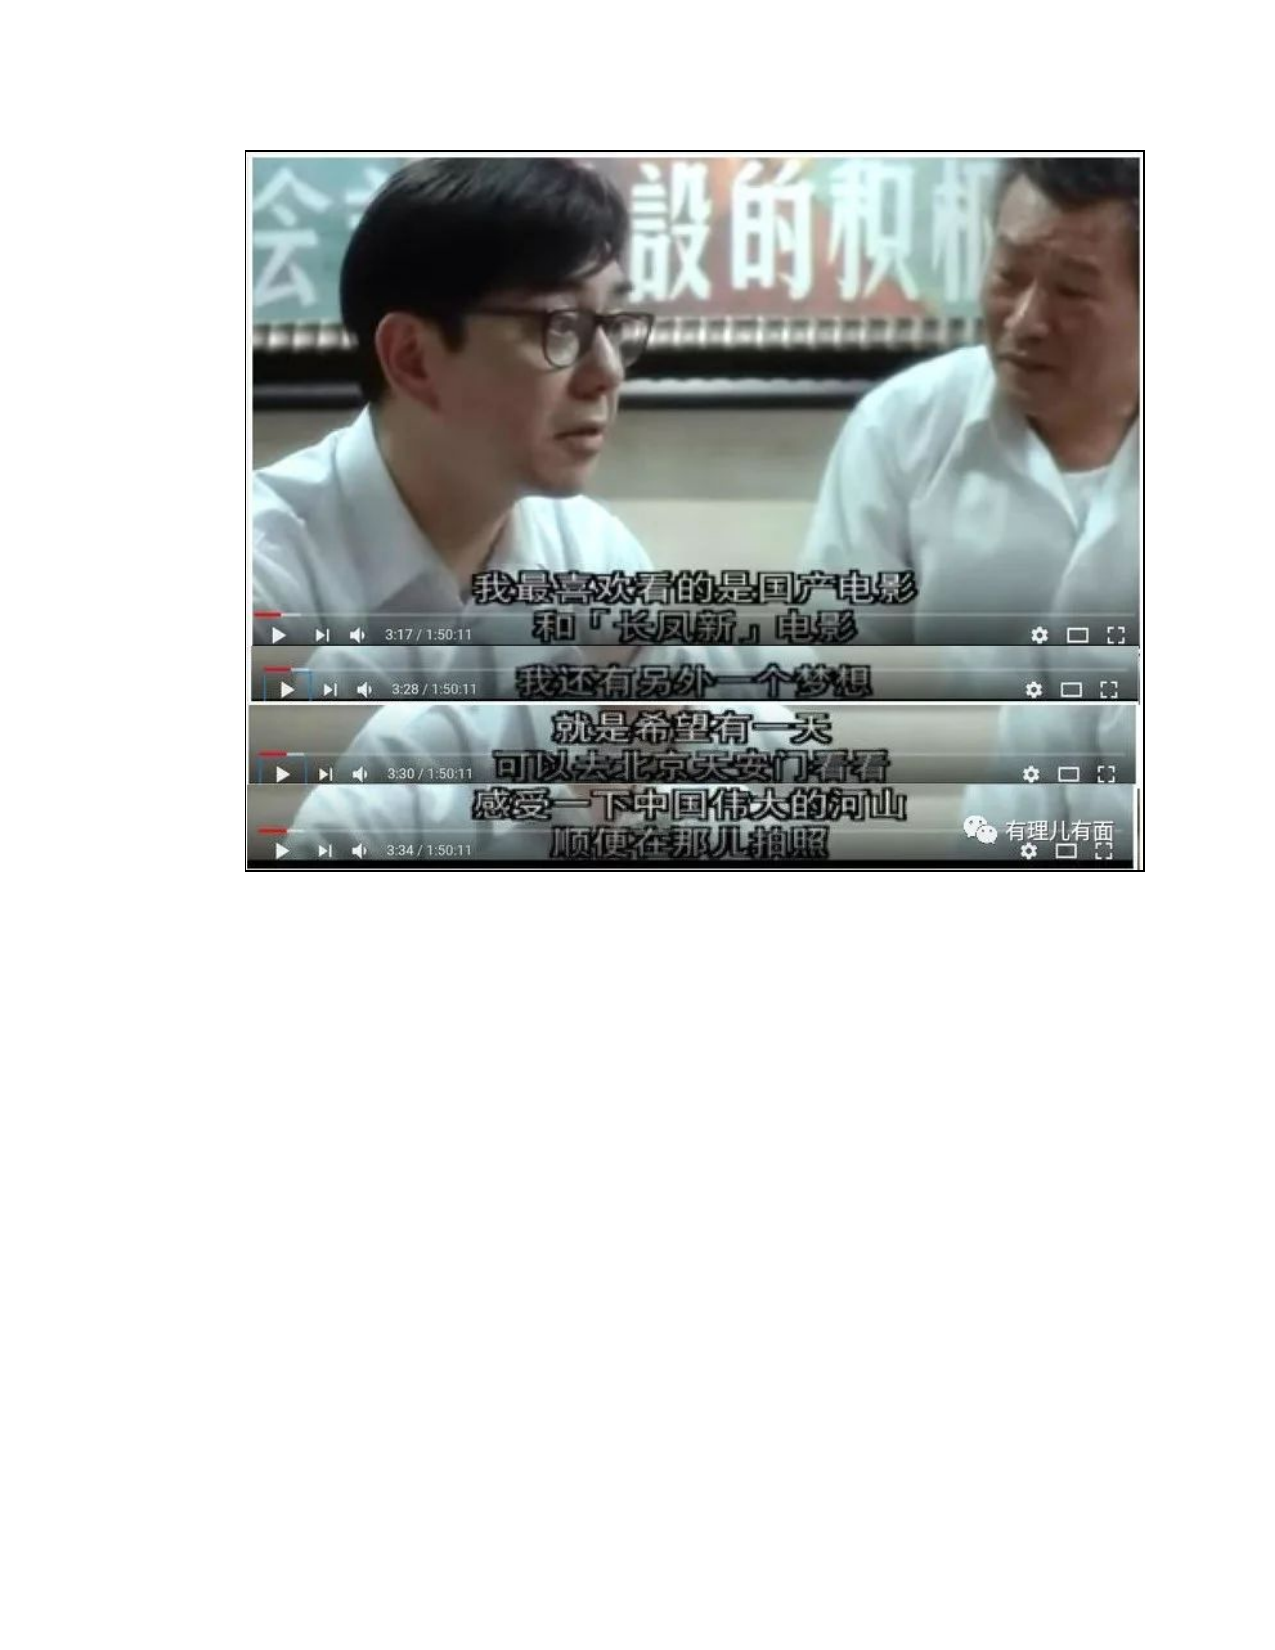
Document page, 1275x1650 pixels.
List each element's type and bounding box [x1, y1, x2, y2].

picture [246, 152, 1143, 870]
